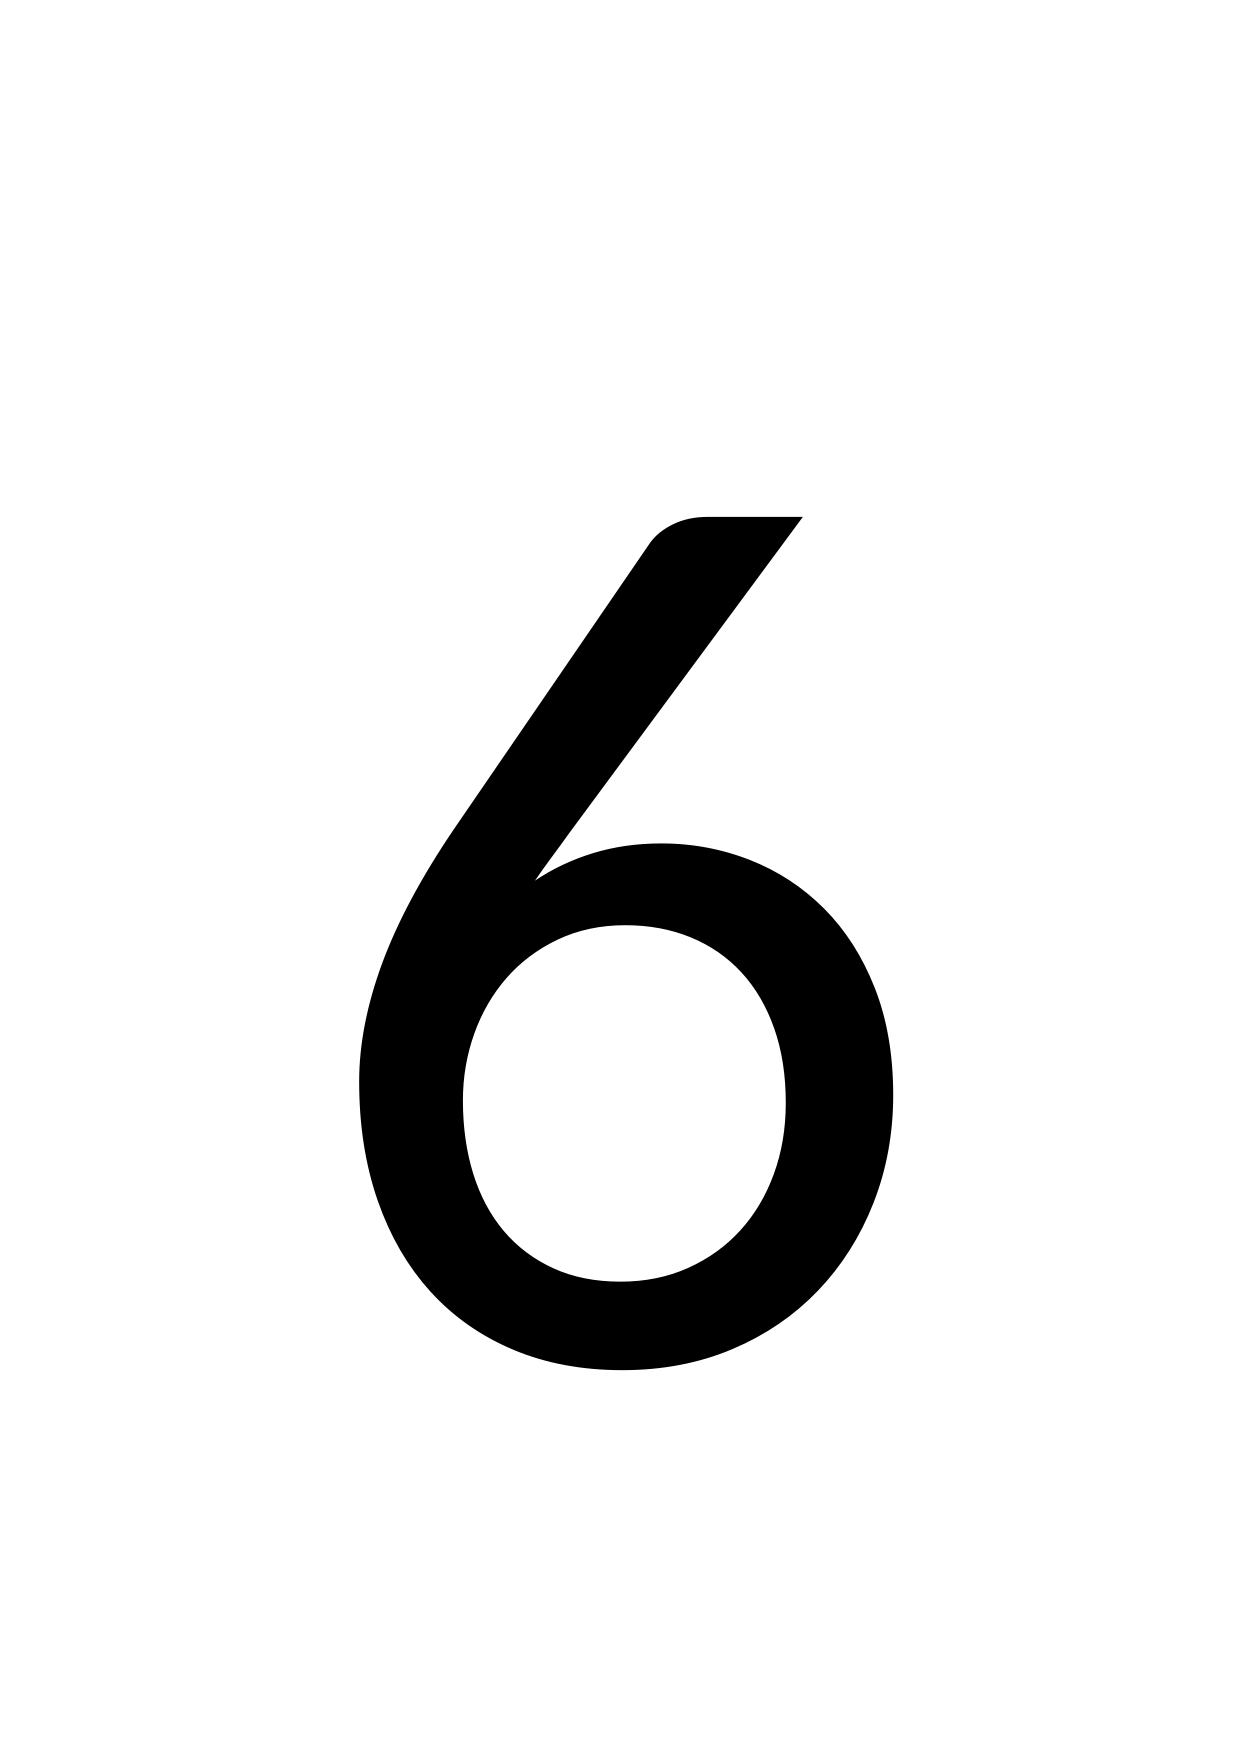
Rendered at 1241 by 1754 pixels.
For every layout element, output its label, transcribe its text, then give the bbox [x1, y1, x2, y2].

text 6 [148, 148, 1093, 1606]
